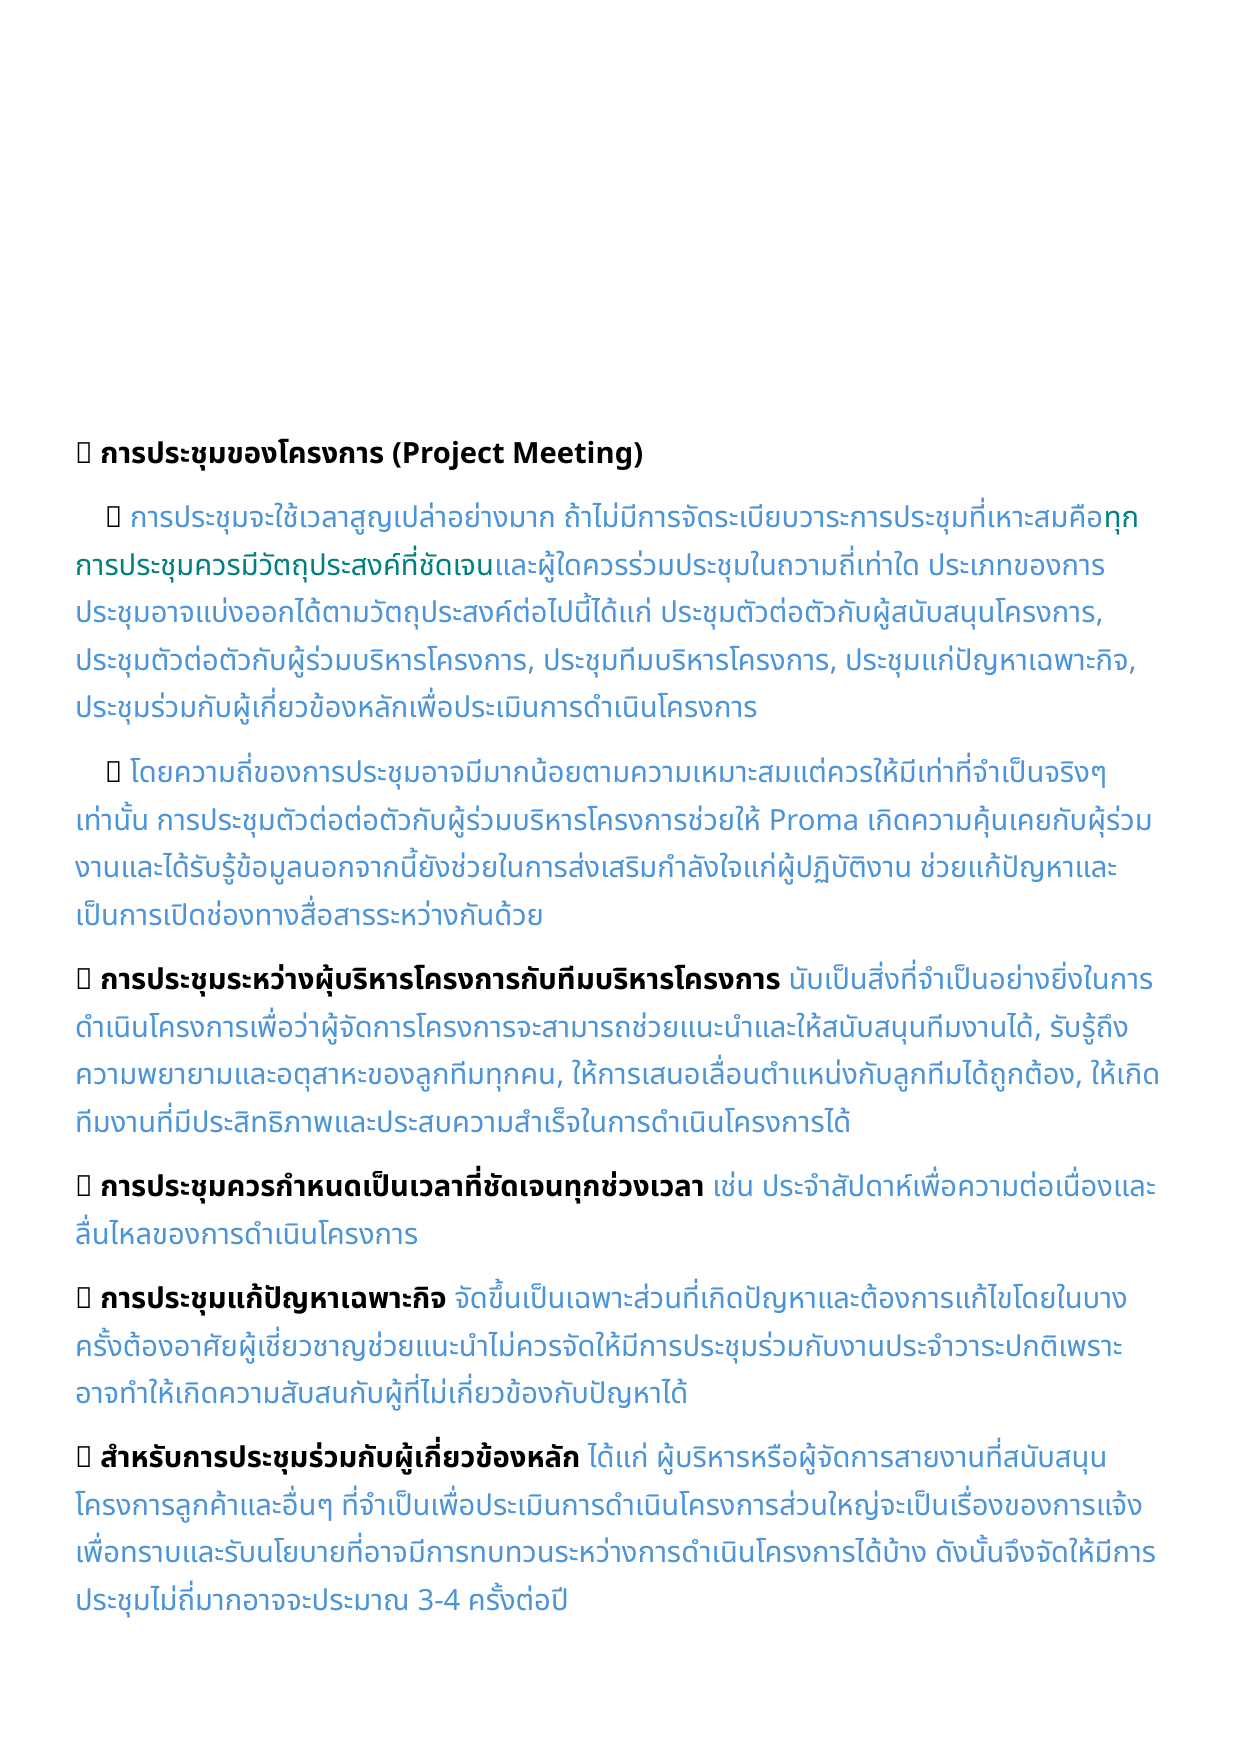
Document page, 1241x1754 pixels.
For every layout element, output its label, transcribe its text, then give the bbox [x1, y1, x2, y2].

text การประชุมระหว่างผุ้บริหารโครงการกับทีมบริหารโครงการ นับเป็นสิ่งที่จำเป็นอย่างยิ่งในการดำเนินโครงการเพื่อว่าผู้จัดการโครงการจะสามารถช่วยแนะนำและให้สนับสนุนทีมงานได้, รับรู้ถึงความพยายามและอตุสาหะของลูกทีมทุกคน, ให้การเสนอเลื่อนตำแหน่งกับลูกทีมได้ถูกต้อง, ให้เกิดทีมงานที่มีประสิทธิภาพและประสบความสำเร็จในการดำเนินโครงการได้ [75, 958, 1165, 1145]
text การประชุมแก้ปัญหาเฉพาะกิจ จัดขึ้นเป็นเฉพาะส่วนที่เกิดปัญหาและต้องการแก้ไขโดยในบางครั้งต้องอาศัยผู้เชี่ยวชาญช่วยแนะนำไม่ควรจัดให้มีการประชุมร่วมกับงานประจำวาระปกติเพราะอาจทำให้เกิดความสับสนกับผู้ที่ไม่เกี่ยวข้องกับปัญหาได้ [75, 1277, 1165, 1417]
text สำหรับการประชุมร่วมกับผู้เกี่ยวข้องหลัก ได้แก่ ผู้บริหารหรือผู้จัดการสายงานที่สนับสนุนโครงการลูกค้าและอื่นๆ ที่จำเป็นเพื่อประเมินการดำเนินโครงการส่วนใหญ่จะเป็นเรื่องของการแจ้งเพื่อทราบและรับนโยบายที่อาจมีการทบทวนระหว่างการดำเนินโครงการได้บ้าง ดังนั้นจึงจัดให้มีการประชุมไม่ถี่มากอาจจะประมาณ 3-4 ครั้งต่อปี [75, 1437, 1165, 1624]
text การประชุมของโครงการ (Project Meeting) [75, 432, 1165, 476]
text การประชุมจะใช้เวลาสูญเปล่าอย่างมาก ถ้าไม่มีการจัดระเบียบวาระการประชุมที่เหาะสมคือทุกการประชุมควรมีวัตถุประสงค์ที่ชัดเจนและผู้ใดควรร่วมประชุมในถวามถี่เท่าใด ประเภทของการประชุมอาจแบ่งออกได้ตามวัตถุประสงค์ต่อไปนี้ได้แก่ ประชุมตัวต่อตัวกับผู้สนับสนุนโครงการ, ประชุมตัวต่อตัวกับผู้ร่วมบริหารโครงการ, ประชุมทีมบริหารโครงการ, ประชุมแก่ปัญหาเฉพาะกิจ, ประชุมร่วมกับผู้เกี่ยวข้องหลักเพื่อประเมินการดำเนินโครงการ [75, 496, 1165, 731]
text การประชุมควรกำหนดเป็นเวลาที่ชัดเจนทุกช่วงเวลา เช่น ประจำสัปดาห์เพื่อความต่อเนื่องและลื่นไหลของการดำเนินโครงการ [75, 1166, 1165, 1257]
text โดยความถี่ของการประชุมอาจมีมากน้อยตามความเหมาะสมแต่ควรให้มีเท่าที่จำเป็นจริงๆ เท่านั้น การประชุมตัวต่อต่อตัวกับผู้ร่วมบริหารโครงการช่วยให้ Proma เกิดความคุ้นเคยกับผุ้ร่วมงานและได้รับรู้ข้อมูลนอกจากนี้ยังช่วยในการส่งเสริมกำลังใจแก่ผู้ปฏิบัติงาน ช่วยแก้ปัญหาและเป็นการเปิดช่องทางสื่อสารระหว่างกันด้วย [75, 751, 1165, 938]
